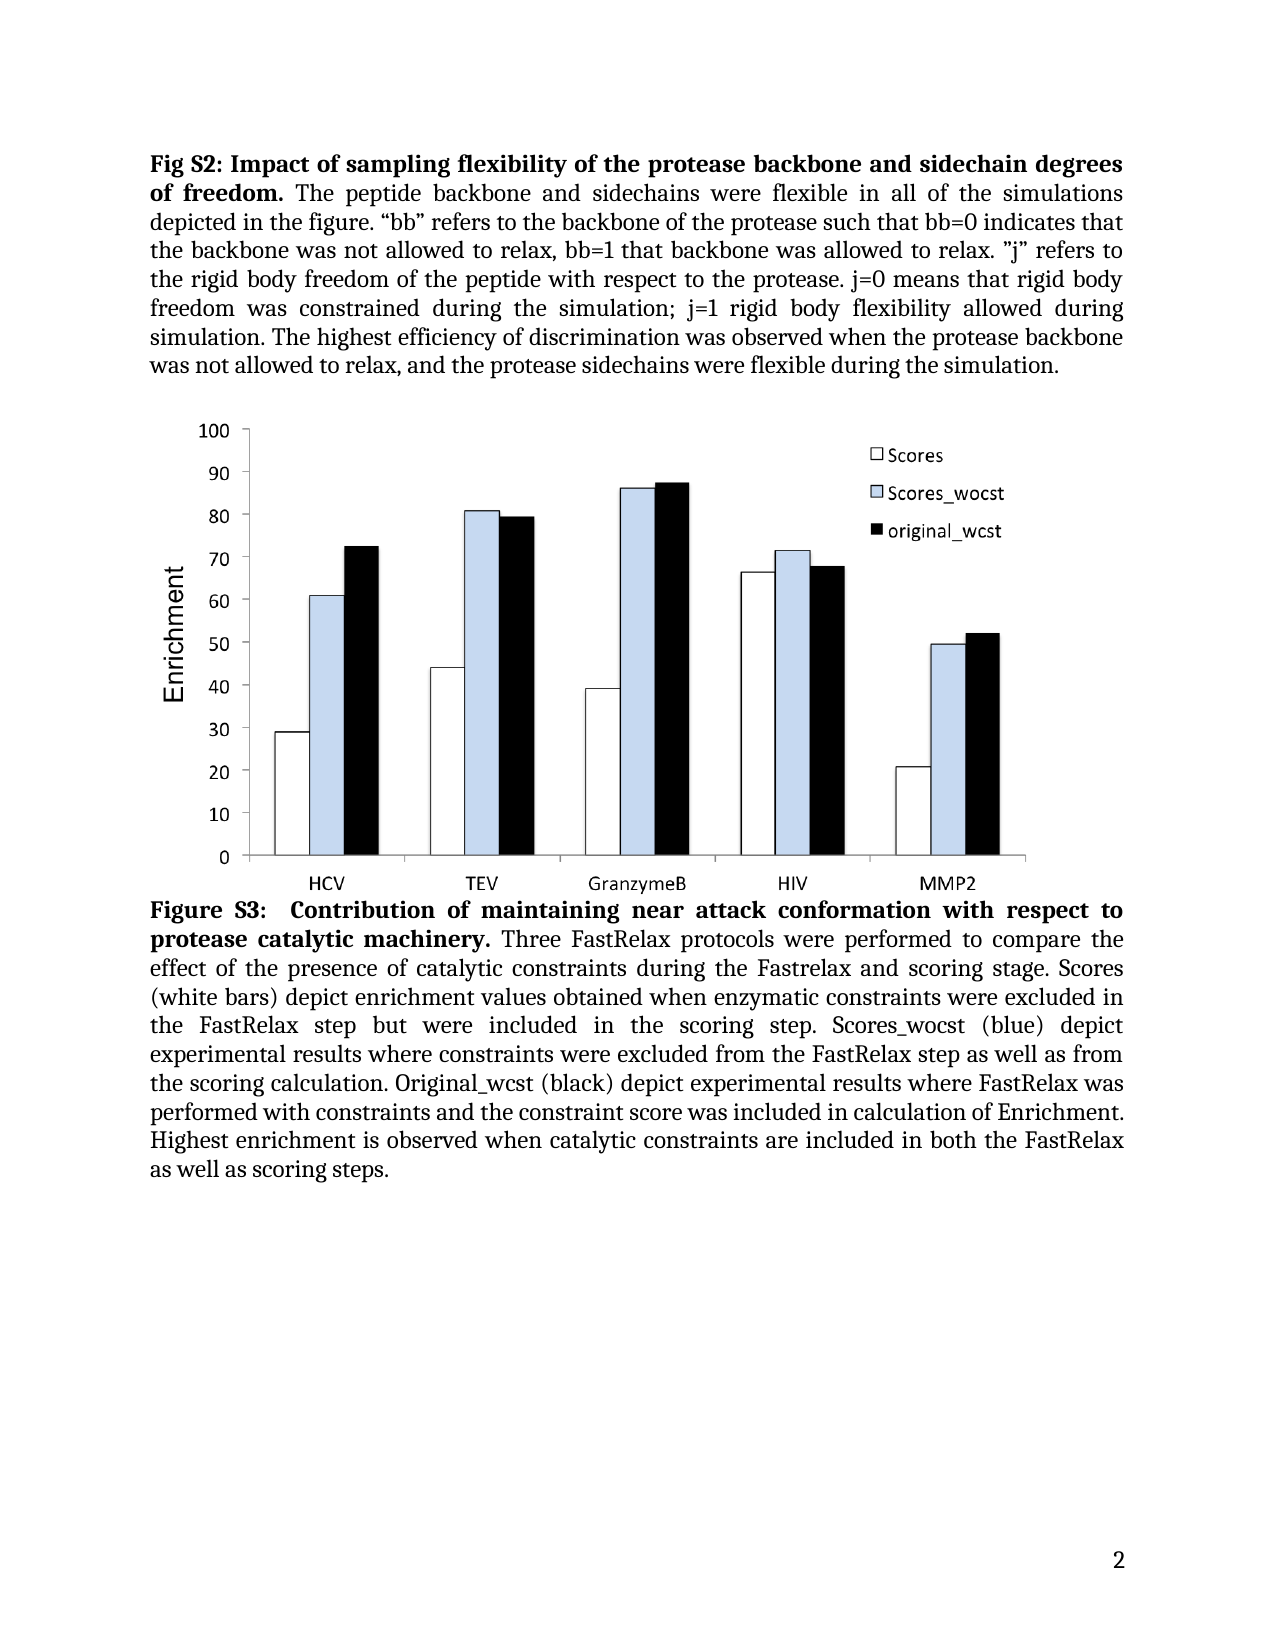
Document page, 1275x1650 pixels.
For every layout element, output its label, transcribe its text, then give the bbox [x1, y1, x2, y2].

picture [150, 408, 1049, 897]
text Fig S2: Impact of sampling flexibility of the protease backbone and sidechain degrees of freedom. The peptide backbone and sidechains were flexible in all of the simulations depicted in the figure. “bb” refers to the backbone of the protease such that bb=0 indicates that the backbone was not allowed to relax, bb=1 that backbone was allowed to relax. ”j” refers to the rigid body freedom of the peptide with respect to the protease. j=0 means that rigid body freedom was constrained during the simulation; j=1 rigid body flexibility allowed during simulation. The highest efficiency of discrimination was observed when the protease backbone was not allowed to relax, and the protease sidechains were flexible during the simulation. [150, 150, 1125, 380]
text Figure S3: Contribution of maintaining near attack conformation with respect to protease catalytic machinery. Three FastRelax protocols were performed to compare the effect of the presence of catalytic constraints during the Fastrelax and scoring stage. Scores (white bars) depict enrichment values obtained when enzymatic constraints were excluded in the FastRelax step but were included in the scoring step. Scores_wocst (blue) depict experimental results where constraints were excluded from the FastRelax step as well as from the scoring calculation. Original_wcst (black) depict experimental results where FastRelax was performed with constraints and the constraint score was included in calculation of Enrichment. Highest enrichment is observed when catalytic constraints are included in both the FastRelax as well as scoring steps. [150, 896, 1125, 1184]
